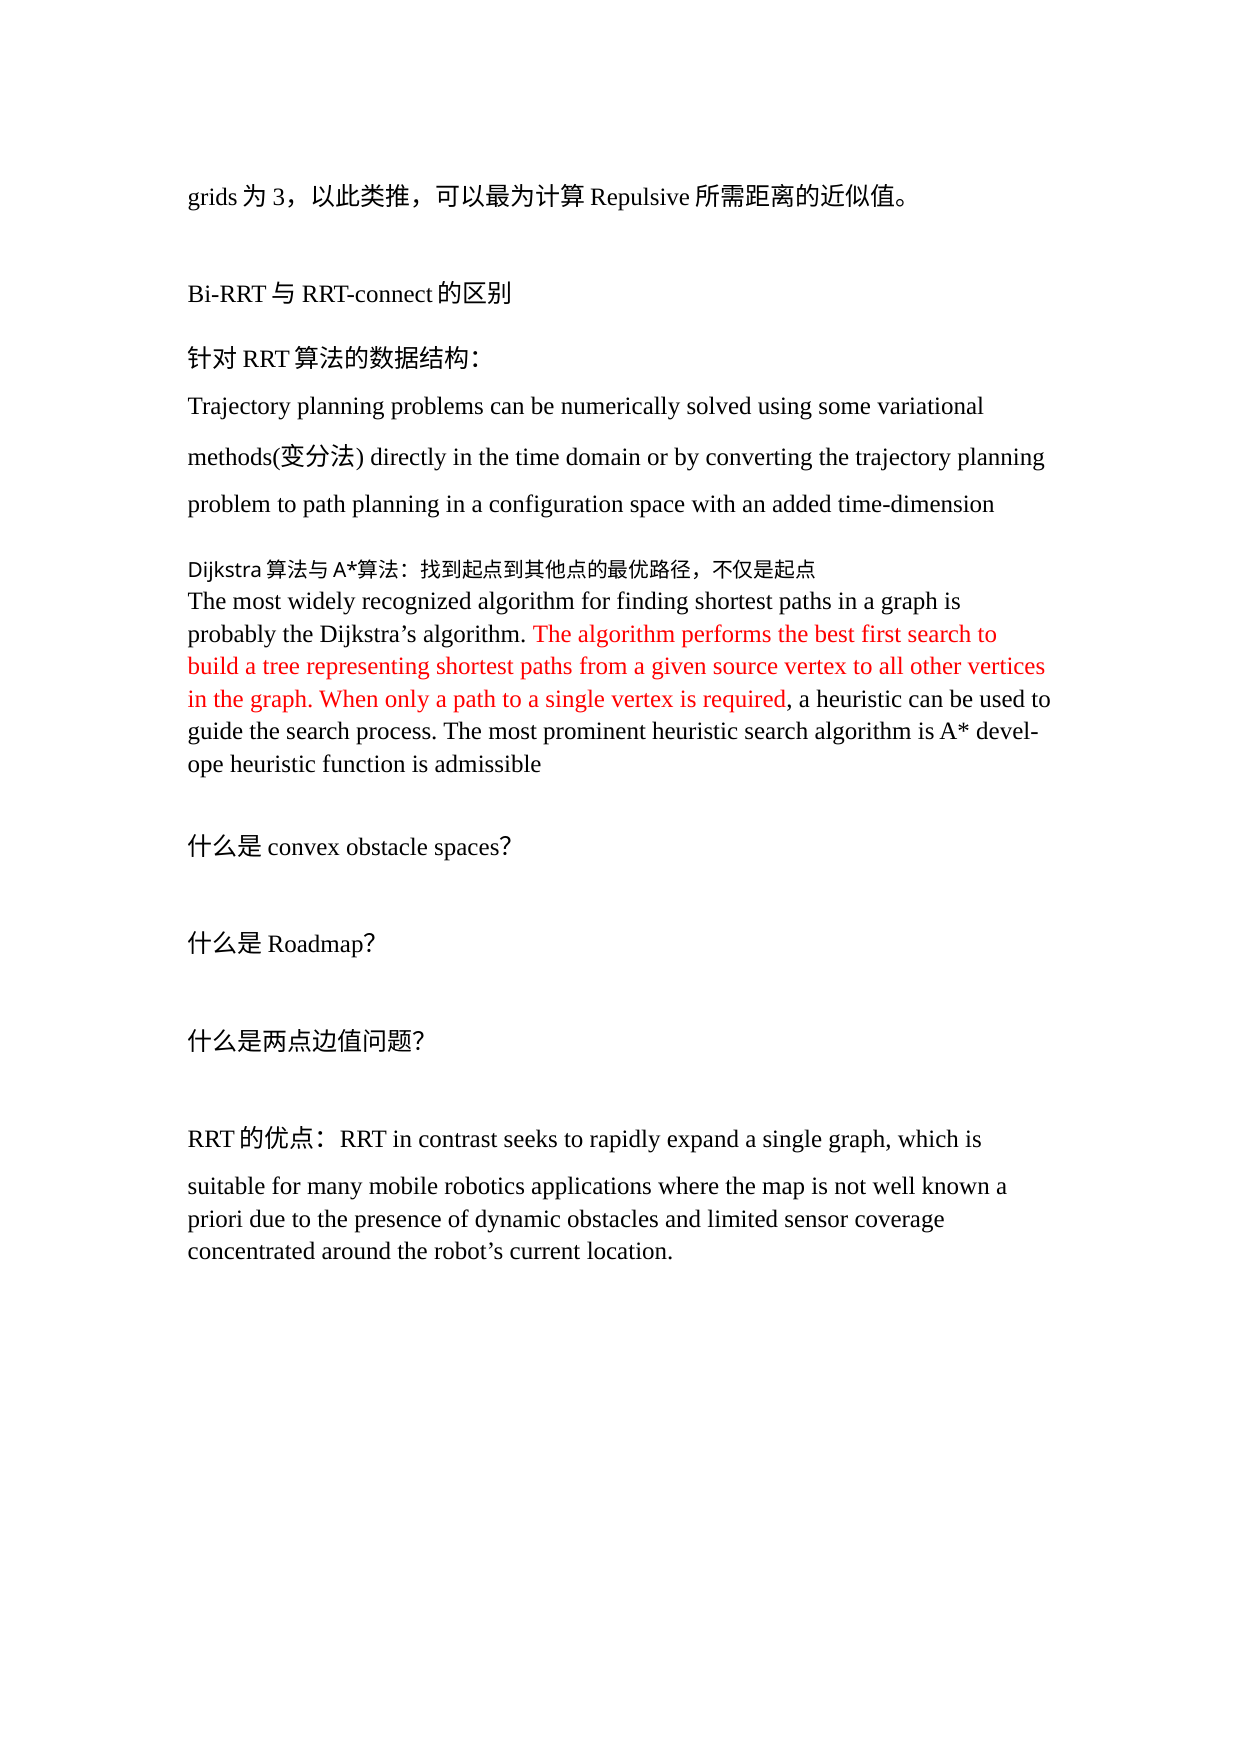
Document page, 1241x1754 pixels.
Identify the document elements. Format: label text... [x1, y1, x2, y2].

text 针对RRT算法的数据结构： [187, 324, 1053, 389]
text 什么是convex obstacle spaces？ [187, 812, 1053, 877]
text The most widely recognized algorithm for finding shortest paths in a graph is probably the Dijkstra’s algorithm. The algorithm performs the best first search to build a tree representing shortest paths from a given source vertex to all other vertices in the graph. When only a path to a single vertex is required, a heuristic can be used to guide the search process. The most prominent heuristic search algorithm is A* devel-ope heuristic function is admissible [187, 584, 1053, 779]
text 什么是Roadmap？ [187, 909, 1053, 974]
text Dijkstra算法与A*算法：找到起点到其他点的最优路径，不仅是起点 [187, 552, 1053, 584]
text 什么是两点边值问题？ [187, 1007, 1053, 1072]
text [187, 162, 1053, 227]
text Trajectory planning problems can be numerically solved using some variational methods(变分法) directly in the time domain or by converting the trajectory planning problem to path planning in a configuration space with an added time-dimension [187, 389, 1053, 519]
text RRT的优点：RRT in contrast seeks to rapidly expand a single graph, which is suitable for many mobile robotics applications where the map is not well known a priori due to the presence of dynamic obstacles and limited sensor coverage concentrated around the robot’s current location. [187, 1104, 1053, 1267]
text Bi-RRT与RRT-connect的区别 [187, 259, 1053, 324]
